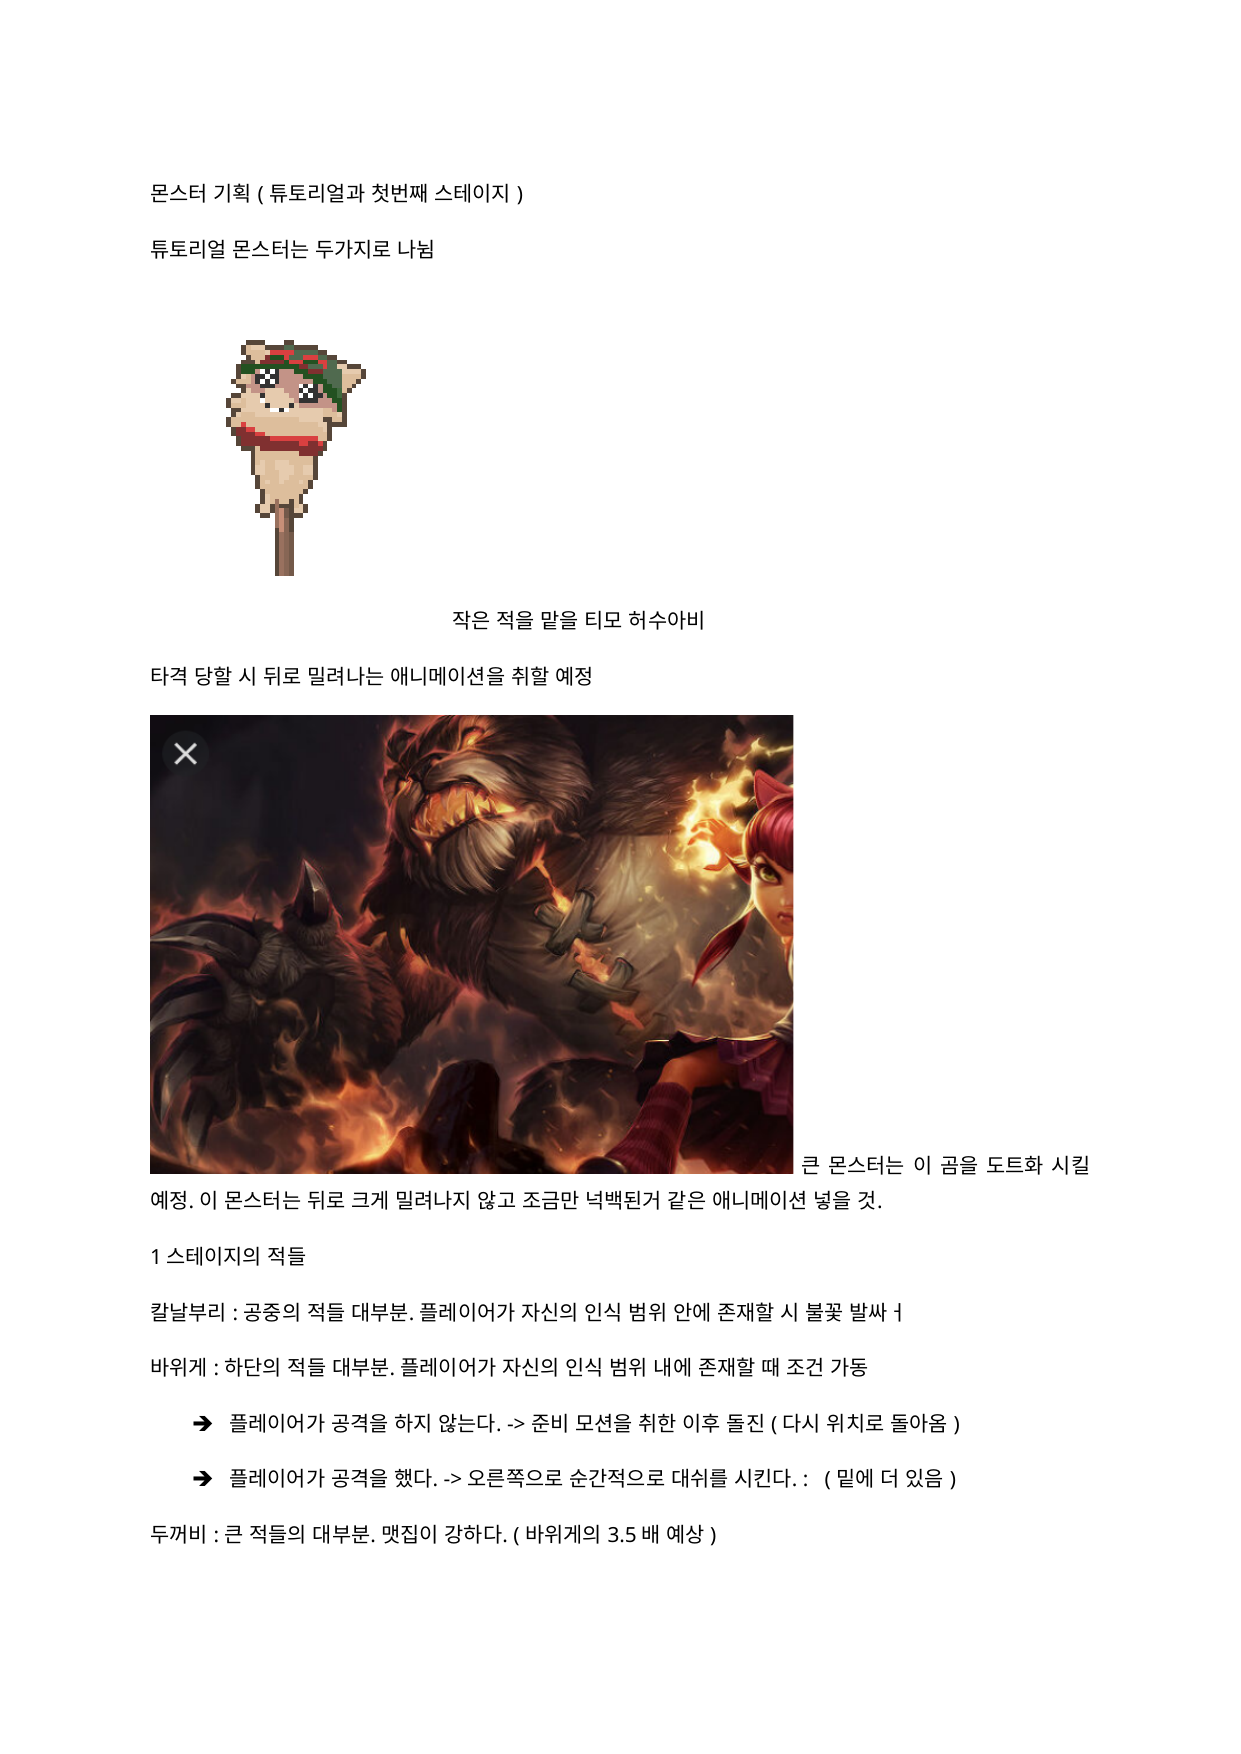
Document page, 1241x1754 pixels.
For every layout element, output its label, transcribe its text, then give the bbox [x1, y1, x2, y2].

text 칼날부리 : 공중의 적들 대부분. 플레이어가 자신의 인식 범위 안에 존재할 시 불꽃 발싸ㅓ [150, 1296, 1090, 1326]
text 1스테이지의 적들 [150, 1240, 1090, 1270]
list 플레이어가 공격을 하지 않는다. -> 준비 모션을 취한 이후 돌진 ( 다시 위치로 돌아옴 ) [192, 1407, 1090, 1437]
text 몬스터 기획 ( 튜토리얼과 첫번째 스테이지 ) [150, 177, 1090, 207]
text 타격 당할 시 뒤로 밀려나는 애니메이션을 취할 예정 [150, 660, 1090, 690]
picture [150, 288, 453, 629]
text 튜토리얼 몬스터는 두가지로 나뉨 [150, 233, 1090, 263]
text 바위게 : 하단의 적들 대부분. 플레이어가 자신의 인식 범위 내에 존재할 때 조건 가동 [150, 1351, 1090, 1382]
list 플레이어가 공격을 했다. -> 오른쪽으로 순간적으로 대쉬를 시킨다. : ( 밑에 더 있음 ) [192, 1463, 1090, 1493]
text 두꺼비 : 큰 적들의 대부분. 맷집이 강하다. ( 바위게의 3.5배 예상 ) [150, 1518, 1090, 1548]
picture [150, 715, 794, 1174]
